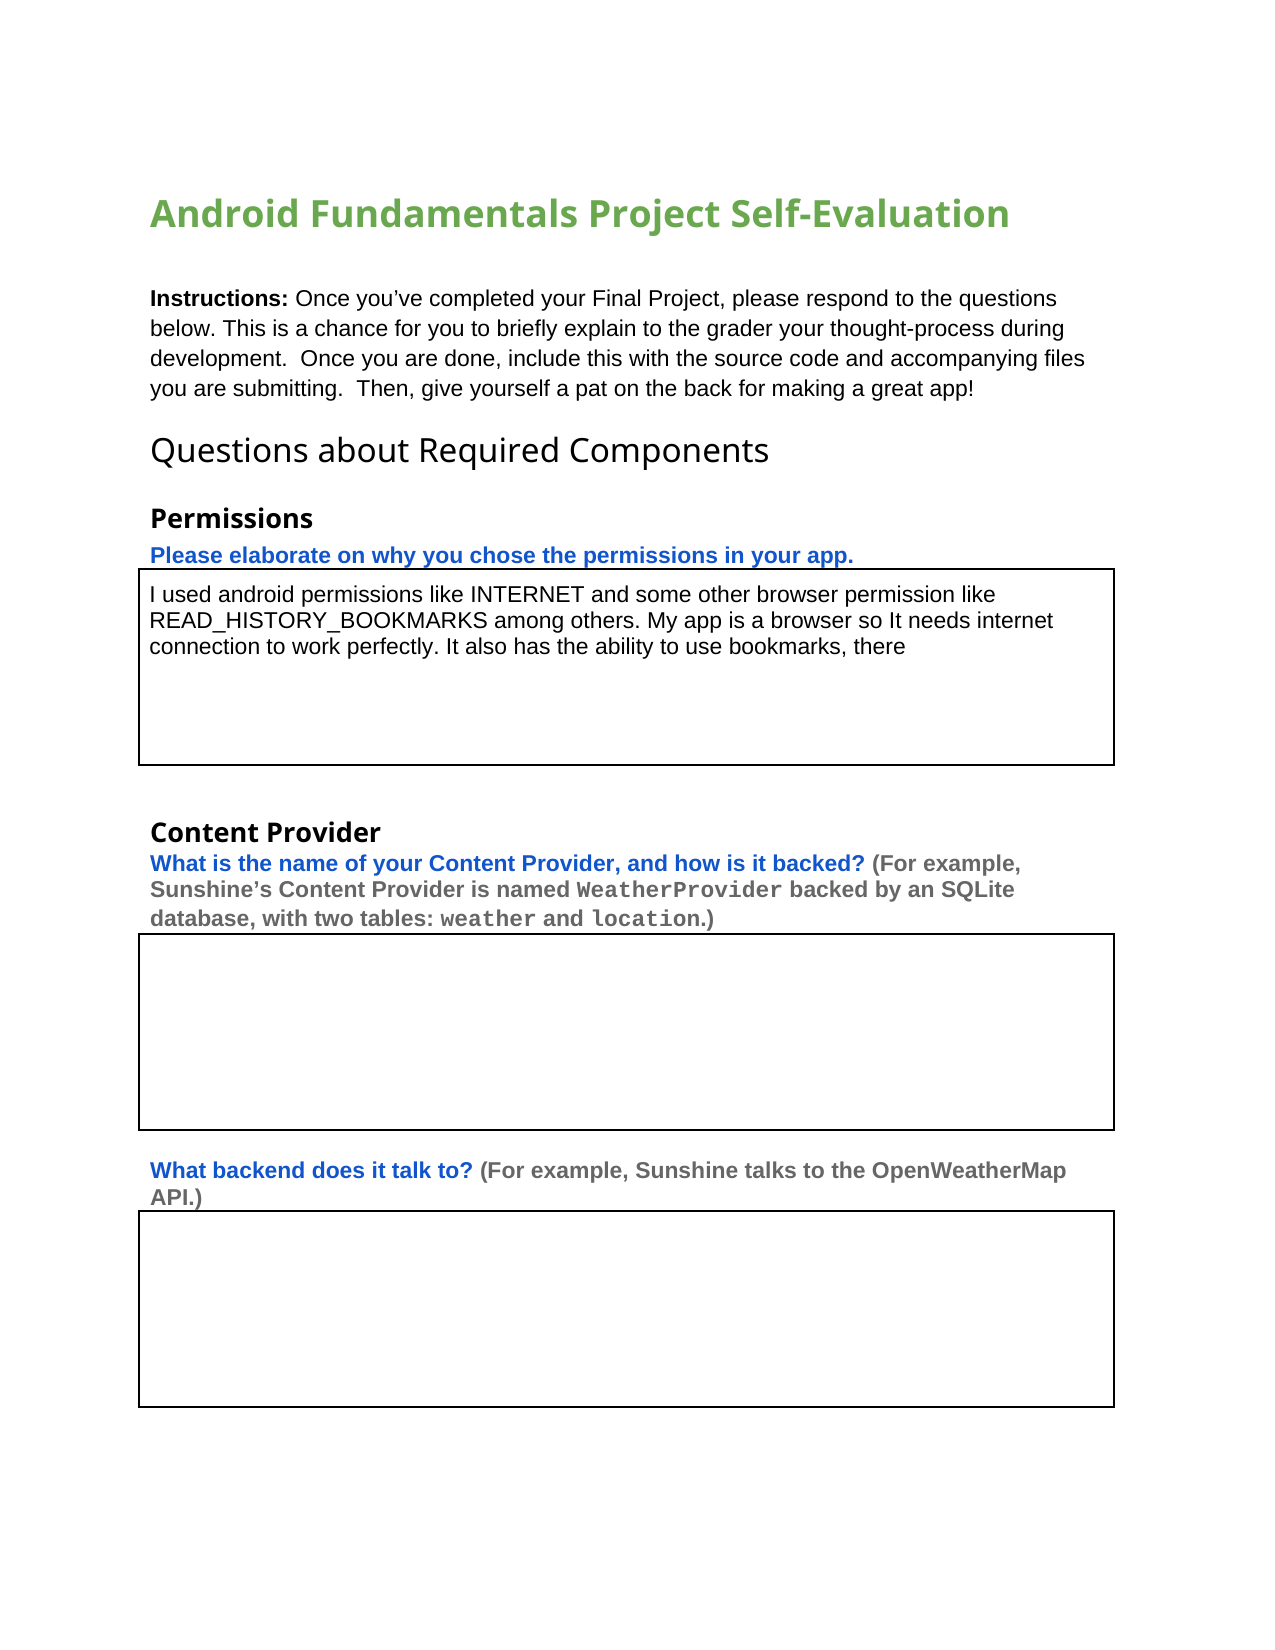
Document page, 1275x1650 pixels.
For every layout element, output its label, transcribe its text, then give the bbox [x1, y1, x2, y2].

table_header [140, 1212, 1113, 1406]
text What backend does it talk to? (For example, Sunshine talks to the OpenWeatherMap API.) [150, 1157, 1125, 1210]
subtitle Content Provider [150, 813, 1125, 850]
text What is the name of your Content Provider, and how is it backed? (For example, Sunshine’s Content Provider is named WeatherProvider backed by an SQLite database, with two tables: weather and location.) [150, 850, 1125, 933]
table_header [140, 935, 1113, 1129]
subtitle Questions about Required Components [150, 426, 1125, 472]
text Instructions: Once you’ve completed your Final Project, please respond to the questions below. This is a chance for you to briefly explain to the grader your thought-process during development. Once you are done, include this with the source code and accompanying files you are submitting. Then, give yourself a pat on the back for making a great app! [150, 285, 1125, 402]
subtitle Android Fundamentals Project Self-Evaluation [150, 187, 1125, 238]
text Please elaborate on why you chose the permissions in your app. [150, 542, 1125, 568]
subtitle Permissions [150, 499, 1125, 536]
table_header I used android permissions like INTERNET and some other browser permission like READ_HISTORY_BOOKMARKS among others. My app is a browser so It needs internet connection to work perfectly. It also has the ability to use bookmarks, there [140, 570, 1113, 764]
